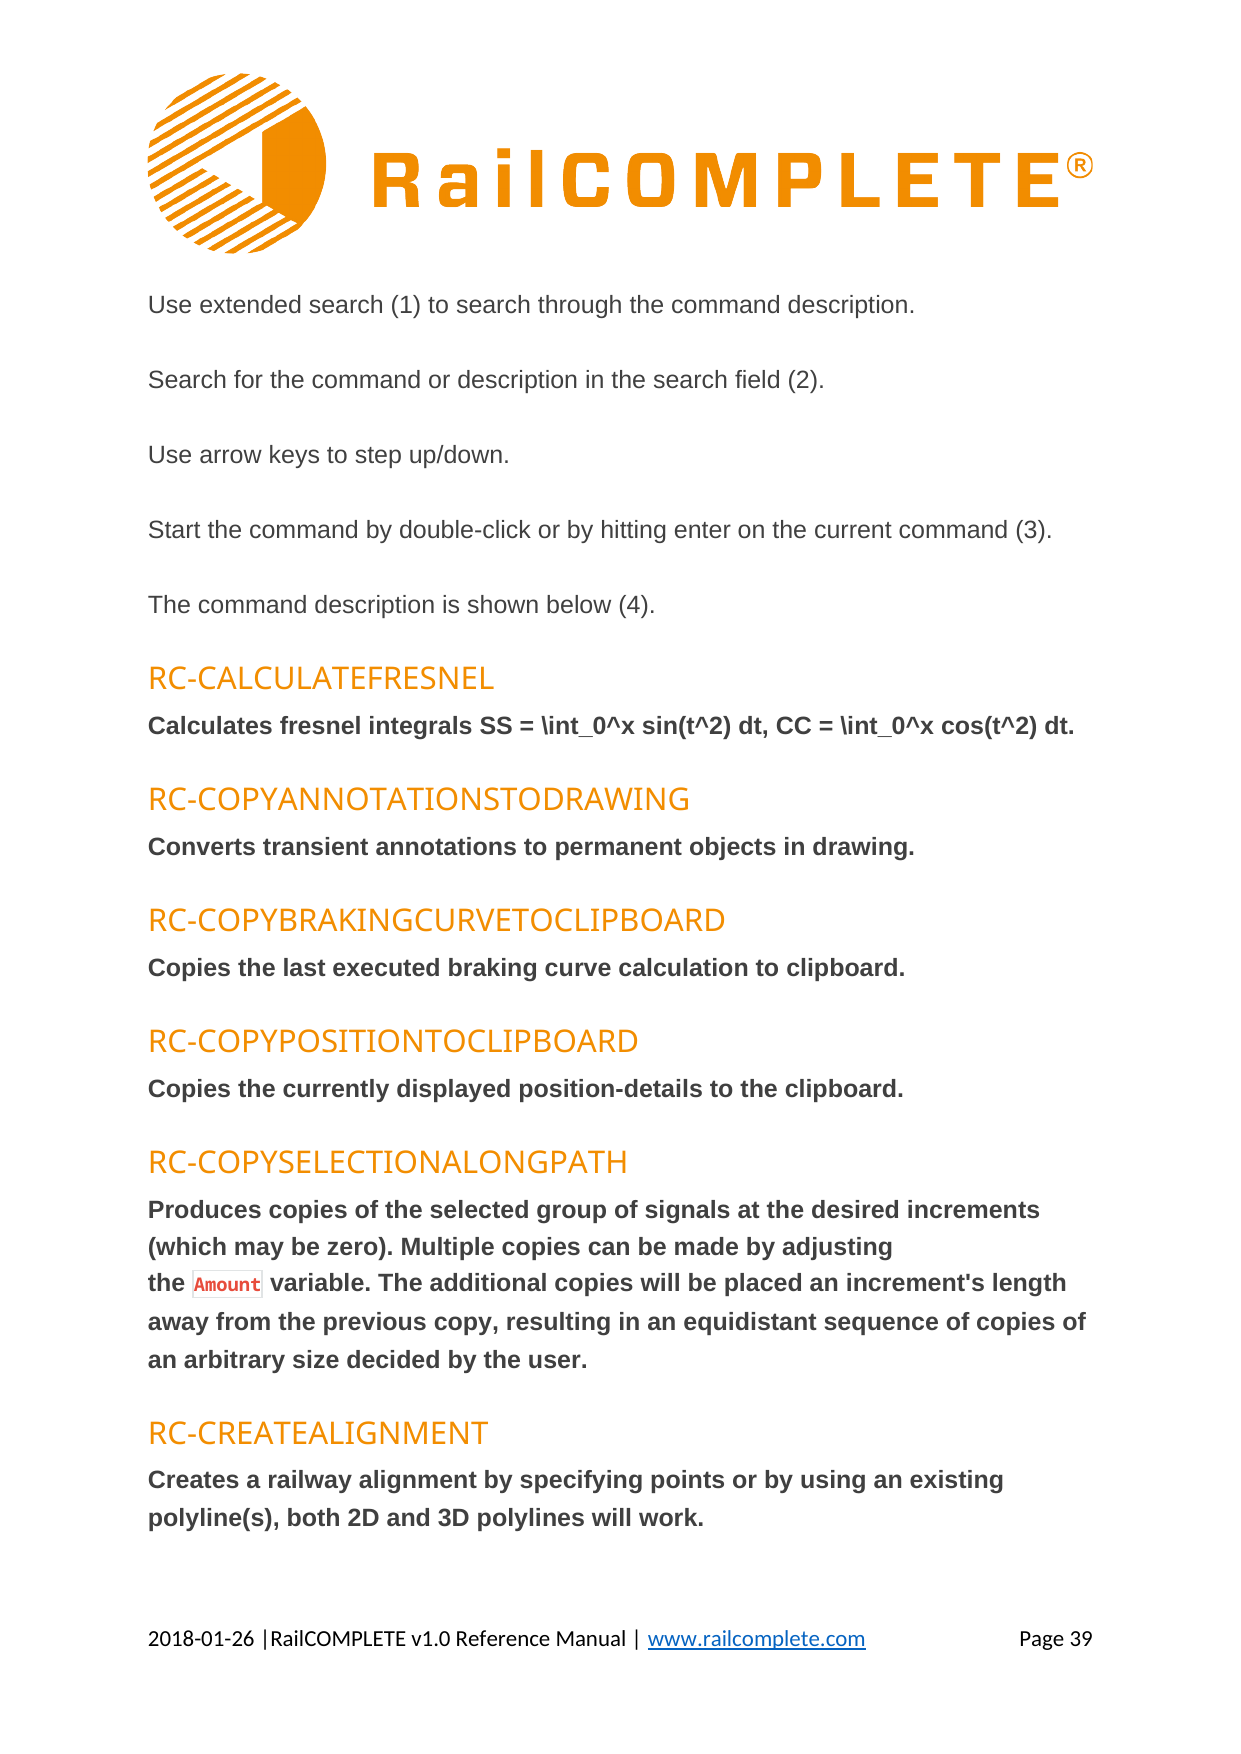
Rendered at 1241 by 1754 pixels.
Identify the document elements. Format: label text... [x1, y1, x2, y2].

text Produces copies of the selected group of signals at the desired increments (which may be zero). Multiple copies can be made by adjusting the Amount variable. The additional copies will be placed an increment's length away from the previous copy, resulting in an equidistant sequence of copies of an arbitrary size decided by the user. [148, 1186, 1093, 1373]
picture [147, 73, 1093, 254]
text Calculates fresnel integrals SS = \int_0^x sin(t^2) dt, CC = \int_0^x cos(t^2) dt. [148, 702, 1093, 739]
text Copies the last executed braking curve calculation to clipboard. [148, 944, 1093, 981]
text Converts transient annotations to permanent objects in drawing. [148, 823, 1093, 861]
text Copies the currently displayed position-details to the clipboard. [148, 1065, 1093, 1102]
text Use arrow keys to step up/down. [148, 431, 1093, 469]
subtitle RC-CREATEALIGNMENT [148, 1411, 1093, 1453]
text Search for the command or description in the search field (2). [148, 356, 1093, 394]
text Creates a railway alignment by specifying points or by using an existing polyline(s), both 2D and 3D polylines will work. [148, 1457, 1093, 1532]
subtitle RC-COPYSELECTIONALONGPATH [148, 1140, 1093, 1182]
subtitle RC-COPYBRAKINGCURVETOCLIPBOARD [148, 898, 1093, 941]
subtitle RC-COPYPOSITIONTOCLIPBOARD [148, 1019, 1093, 1062]
text The command description is shown below (4). [148, 581, 1093, 619]
text Use extended search (1) to search through the command description. [148, 281, 1093, 319]
text Start the command by double-click or by hitting enter on the current command (3). [148, 506, 1093, 544]
subtitle RC-CALCULATEFRESNEL [148, 656, 1093, 699]
subtitle RC-COPYANNOTATIONSTODRAWING [148, 777, 1093, 820]
